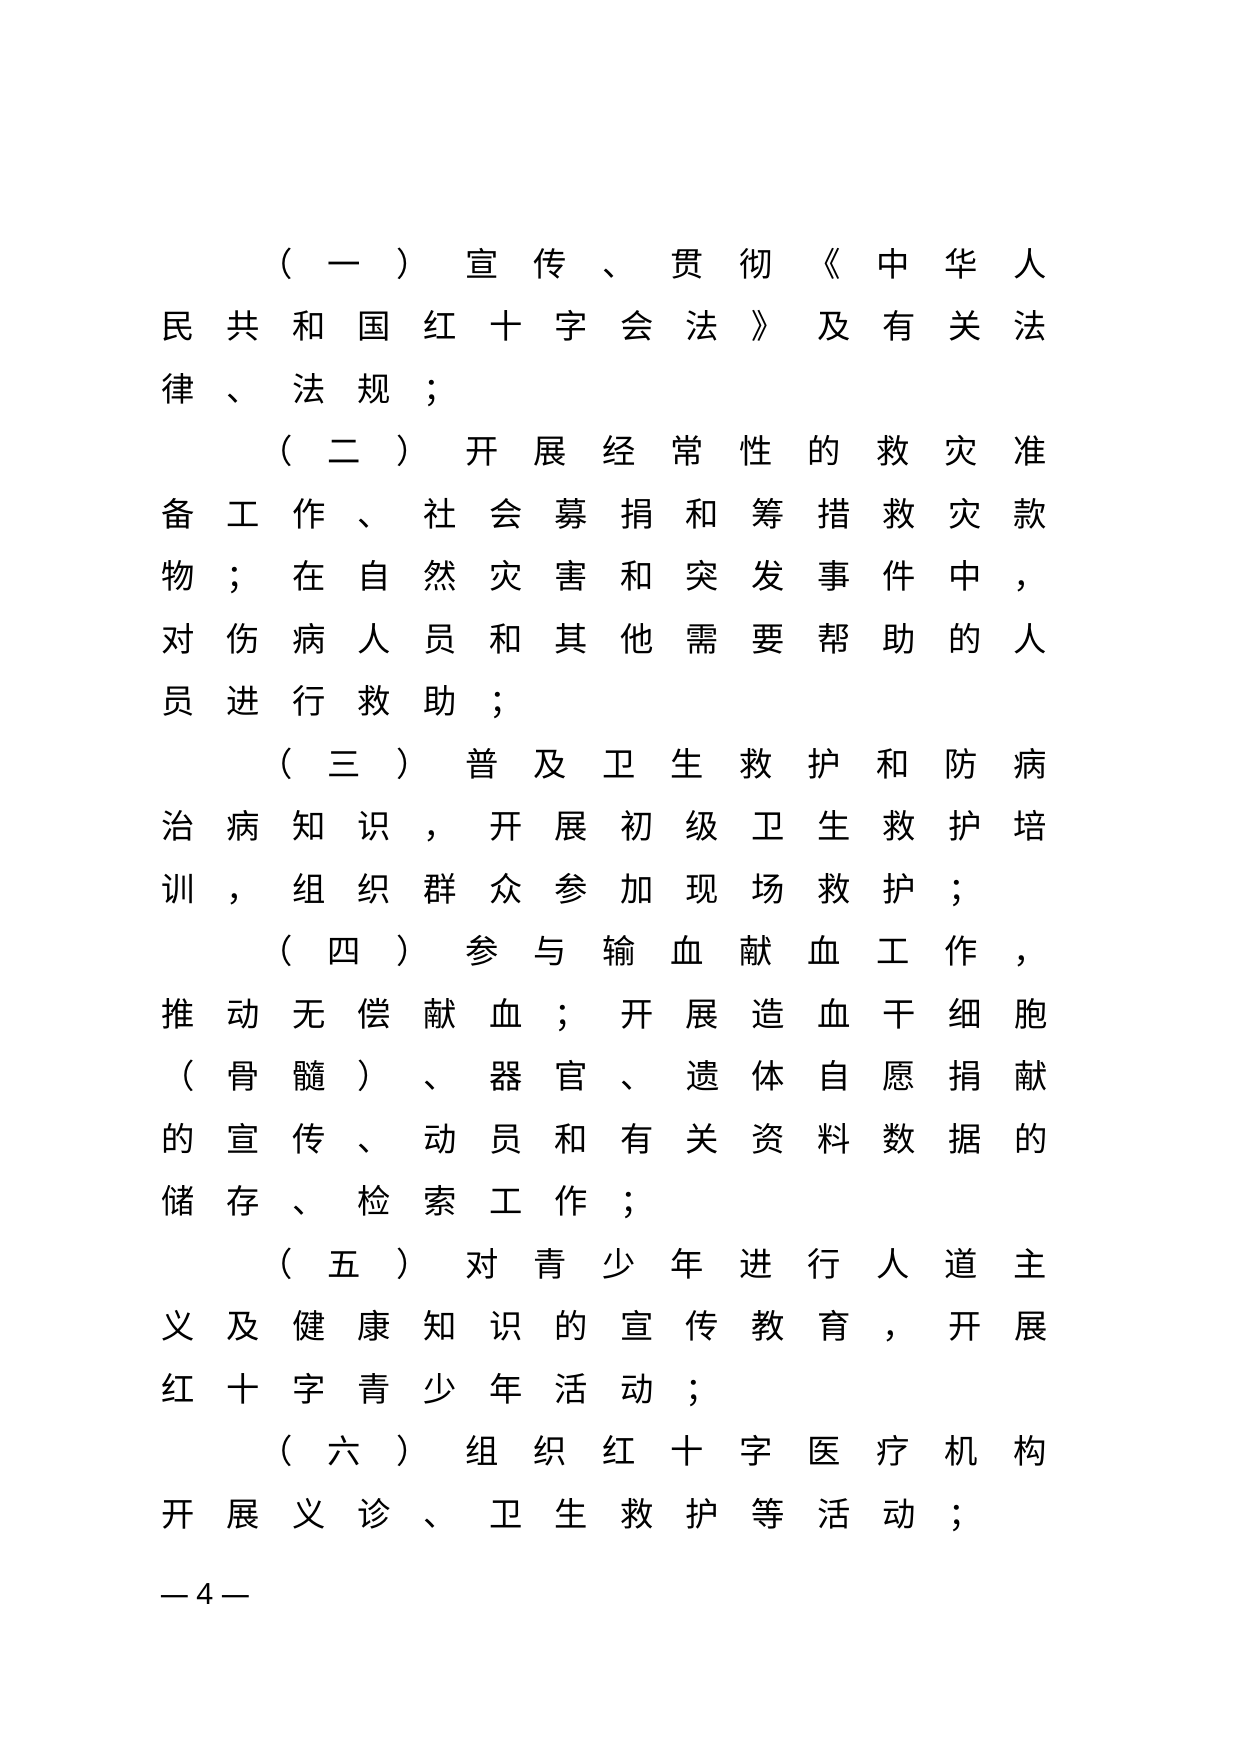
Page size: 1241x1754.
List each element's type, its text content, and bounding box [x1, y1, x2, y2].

text （三）普及卫生救护和防病治病知识，开展初级卫生救护培训，组织群众参加现场救护； [161, 731, 1079, 918]
text （四）参与输血献血工作，推动无偿献血；开展造血干细胞 （骨髓）、器官、遗体自愿捐献的宣传、动员和有关资料数据的储存、检索工作； [161, 918, 1079, 1231]
text （一）宣传、贯彻《中华人民共和国红十字会法》及有关法律、法规； [161, 231, 1079, 418]
text （五）对青少年进行人道主义及健康知识的宣传教育，开展红十字青少年活动； [161, 1231, 1079, 1418]
text （六）组织红十字医疗机构开展义诊、卫生救护等活动； [161, 1418, 1079, 1543]
text （二）开展经常性的救灾准备工作、社会募捐和筹措救灾款物；在自然灾害和突发事件中，对伤病人员和其他需要帮助的人员进行救助； [161, 418, 1079, 731]
